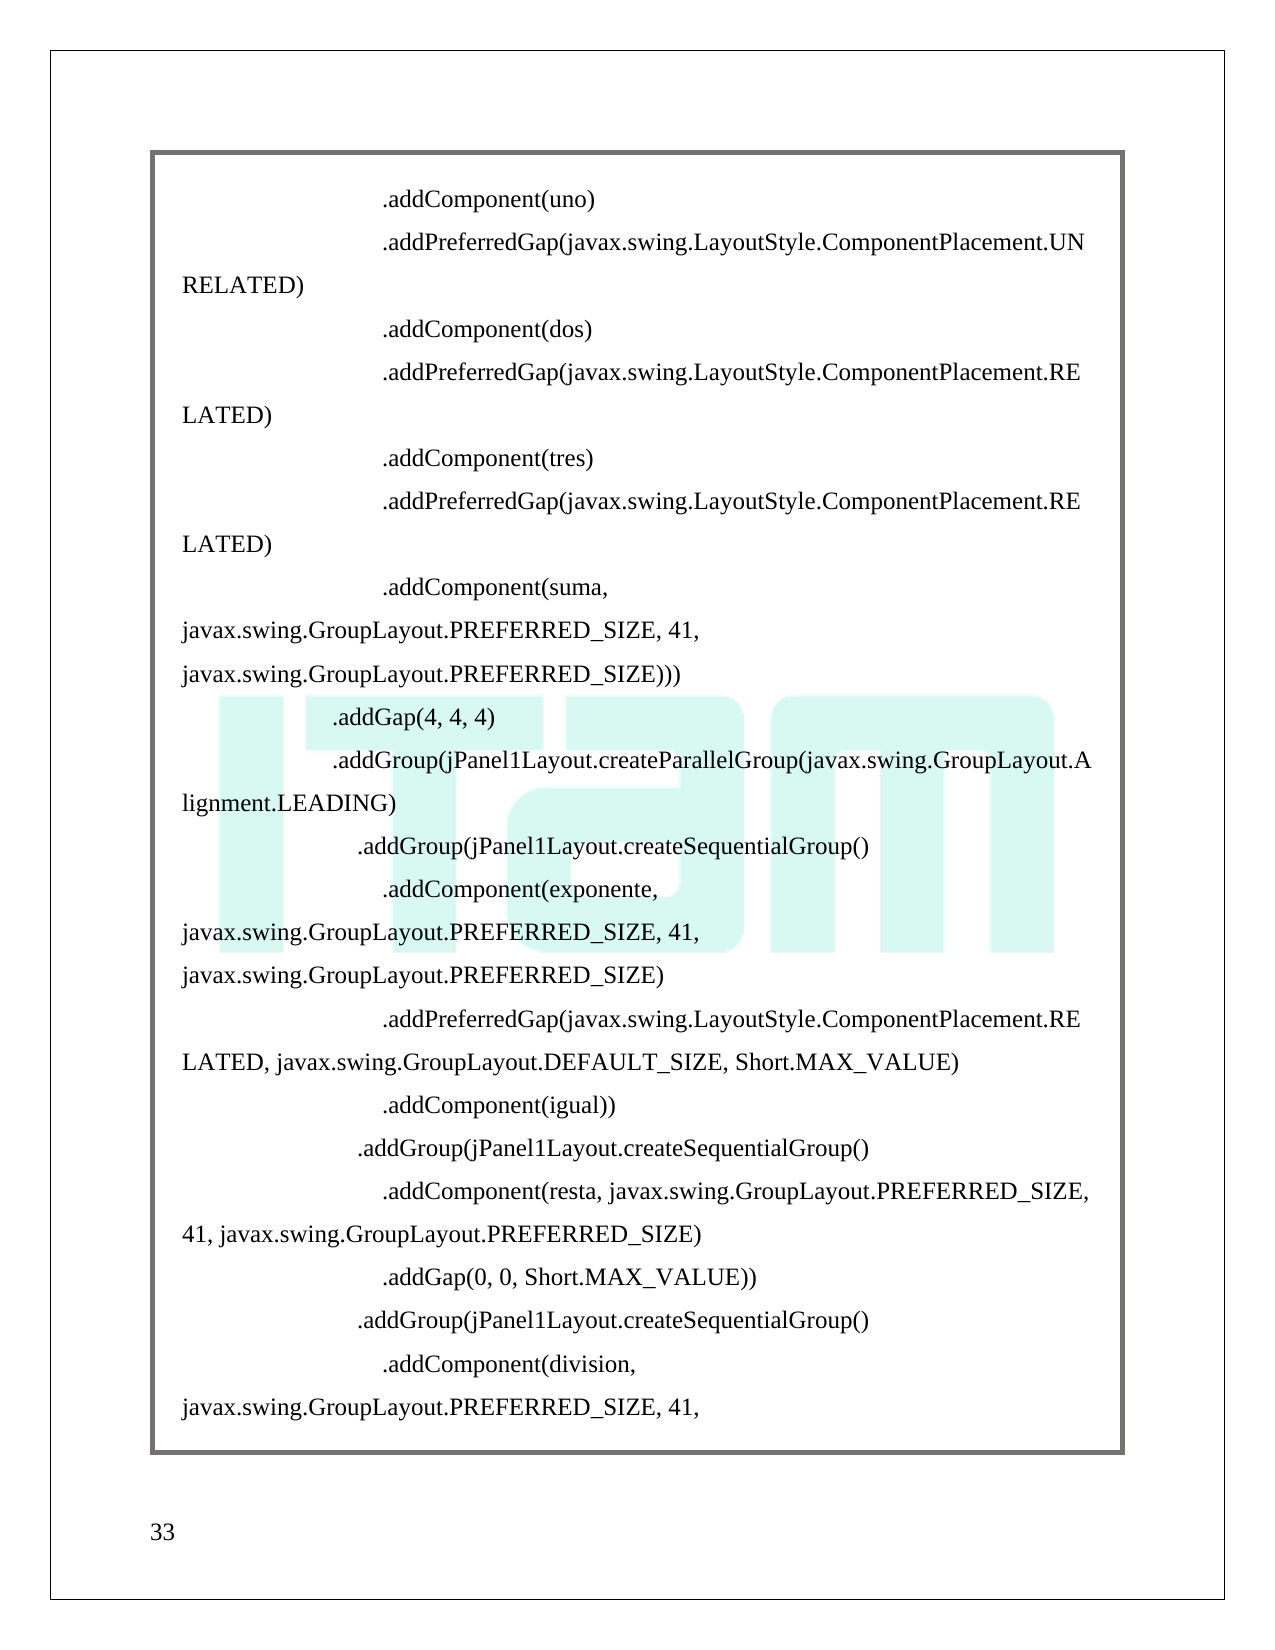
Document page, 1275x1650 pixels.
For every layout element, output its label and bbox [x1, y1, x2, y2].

table_header [155, 155, 1120, 1450]
